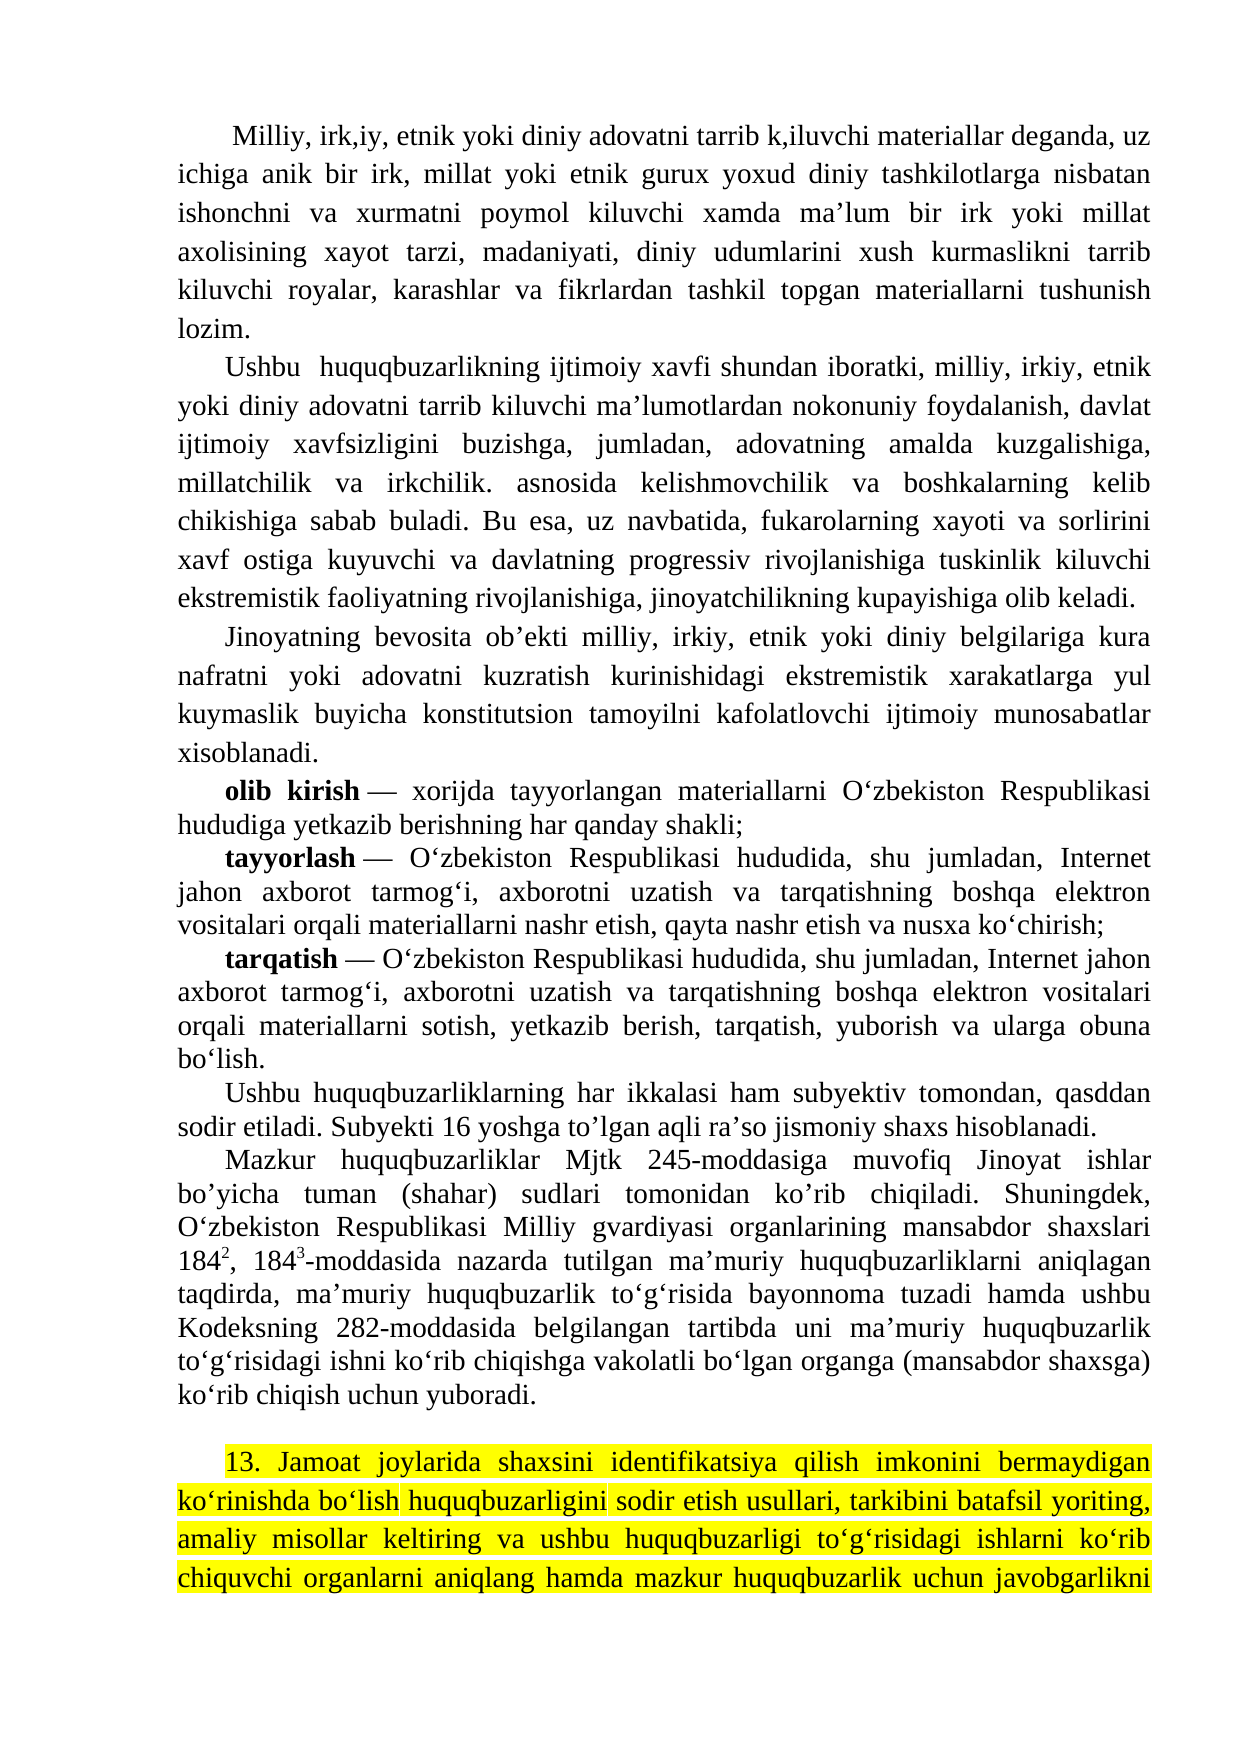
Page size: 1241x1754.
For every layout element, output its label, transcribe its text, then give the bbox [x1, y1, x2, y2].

text olib kirish — xorijda tayyorlangan materiallarni O‘zbekiston Respublikasi hududiga yetkazib berishning har qanday shakli; [177, 773, 1152, 840]
text Milliy, irk,iy, etnik yoki diniy adovatni tarrib k,iluvchi materiallar deganda, uz ichiga anik bir irk, millat yoki etnik gurux yoxud diniy tashkilotlarga nisbatan ishonchni va xurmatni poymol kiluvchi xamda ma’lum bir irk yoki millat axolisining xayot tarzi, madaniyati, diniy udumlarini xush kurmaslikni tarrib kiluvchi royalar, karashlar va fikrlardan tashkil topgan materiallarni tushunish lozim. [177, 118, 1152, 344]
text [177, 1444, 1152, 1521]
text Ushbu huquqbuzarlikning ijtimoiy xavfi shundan iboratki, milliy, irkiy, etnik yoki diniy adovatni tarrib kiluvchi ma’lumotlardan nokonuniy foydalanish, davlat ijtimoiy xavfsizligini buzishga, jumladan, adovatning amalda kuzgalishiga, millatchilik va irkchilik. asnosida kelishmovchilik va boshkalarning kelib chikishiga sabab buladi. Bu esa, uz navbatida, fukarolarning xayoti va sorlirini xavf ostiga kuyuvchi va davlatning progressiv rivojlanishiga tuskinlik kiluvchi ekstremistik faoliyatning rivojlanishiga, jinoyatchilikning kupayishiga olib keladi. [177, 349, 1152, 614]
text tarqatish — O‘zbekiston Respublikasi hududida, shu jumladan, Internet jahon axborot tarmog‘i, axborotni uzatish va tarqatishning boshqa elektron vositalari orqali materiallarni sotish, yetkazib berish, tarqatish, yuborish va ularga obuna bo‘lish. [177, 941, 1152, 1075]
text Jinoyatning bevosita ob’ekti milliy, irkiy, etnik yoki diniy belgilariga kura nafratni yoki adovatni kuzratish kurinishidagi ekstremistik xarakatlarga yul kuymaslik buyicha konstitutsion tamoyilni kafolatlovchi ijtimoiy munosabatlar xisoblanadi. [177, 619, 1152, 768]
text Mazkur huquqbuzarliklar Mjtk 245-moddasiga muvofiq Jinoyat ishlar bo’yicha tuman (shahar) sudlari tomonidan ko’rib chiqiladi. Shuningdek, O‘zbekiston Respublikasi Milliy gvardiyasi organlarining mansabdor shaxslari 1842, 1843-moddasida nazarda tutilgan ma’muriy huquqbuzarliklarni aniqlagan taqdirda, ma’muriy huquqbuzarlik to‘g‘risida bayonnoma tuzadi hamda ushbu Kodeksning 282-moddasida belgilangan tartibda uni ma’muriy huquqbuzarlik to‘g‘risidagi ishni ko‘rib chiqishga vakolatli bo‘lgan organga (mansabdor shaxsga) ko‘rib chiqish uchun yuboradi. [177, 1142, 1152, 1411]
text tayyorlash — O‘zbekiston Respublikasi hududida, shu jumladan, Internet jahon axborot tarmog‘i, axborotni uzatish va tarqatishning boshqa elektron vositalari orqali materiallarni nashr etish, qayta nashr etish va nusxa ko‘chirish; [177, 840, 1152, 941]
text Ushbu huquqbuzarliklarning har ikkalasi ham subyektiv tomondan, qasddan sodir etiladi. Subyekti 16 yoshga to’lgan aqli ra’so jismoniy shaxs hisoblanadi. [177, 1075, 1152, 1142]
